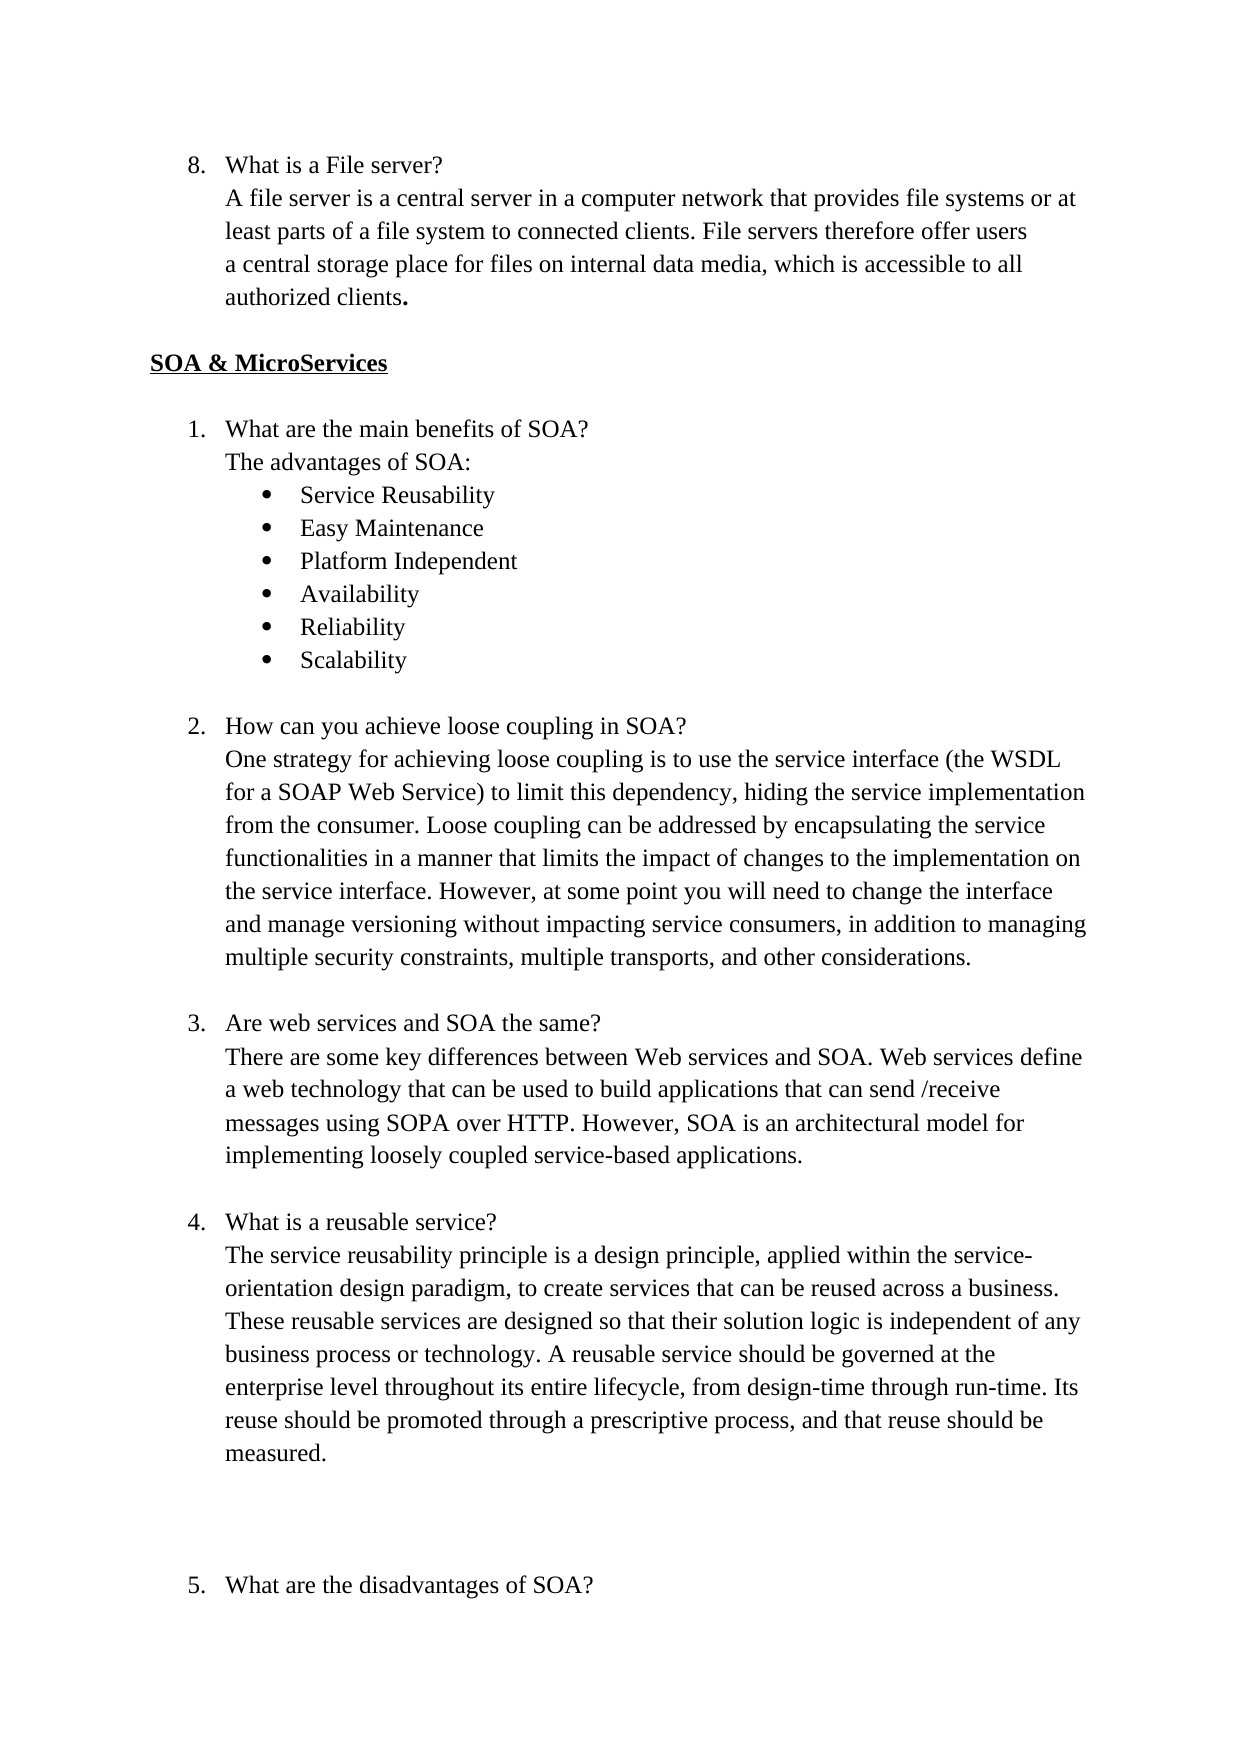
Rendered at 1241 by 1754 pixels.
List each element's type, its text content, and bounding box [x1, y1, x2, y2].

text One strategy for achieving loose coupling is to use the service interface (the WSDL for a SOAP Web Service) to limit this dependency, hiding the service implementation from the consumer. Loose coupling can be addressed by encapsulating the service functionalities in a manner that limits the impact of changes to the implementation on the service interface. However, at some point you will need to change the interface and manage versioning without impacting service consumers, in addition to managing multiple security constraints, multiple transports, and other considerations. [225, 744, 1090, 971]
list What is a File server? [187, 150, 1090, 179]
list How can you achieve loose coupling in SOA? [187, 711, 1090, 740]
text There are some key differences between Web services and SOA. Web services define a web technology that can be used to build applications that can send /receive messages using SOPA over HTTP. However, SOA is an architectural model for implementing loosely coupled service-based applications. [225, 1042, 1090, 1169]
text SOA & MicroServices [150, 348, 1090, 377]
list Platform Independent [262, 546, 1090, 575]
text A file server is a central server in a computer network that provides file systems or at least parts of a file system to connected clients. File servers therefore offer users a central storage place for files on internal data media, which is accessible to all authorized clients. [225, 183, 1090, 311]
list What is a reusable service? [187, 1207, 1090, 1235]
list Reliability [262, 612, 1090, 641]
list Service Reusability [262, 480, 1090, 509]
text The advantages of SOA: [225, 447, 1090, 476]
list Scalability [262, 645, 1090, 674]
list Easy Maintenance [262, 513, 1090, 542]
list Availability [262, 579, 1090, 608]
list What are the disadvantages of SOA? [187, 1570, 1090, 1599]
list What are the main benefits of SOA? [187, 414, 1090, 443]
text The service reusability principle is a design principle, applied within the service-orientation design paradigm, to create services that can be reused across a business. These reusable services are designed so that their solution logic is independent of any business process or technology. A reusable service should be governed at the enterprise level throughout its entire lifecycle, from design-time through run-time. Its reuse should be promoted through a prescriptive process, and that reuse should be measured. [225, 1240, 1090, 1467]
list Are web services and SOA the same? [187, 1008, 1090, 1037]
